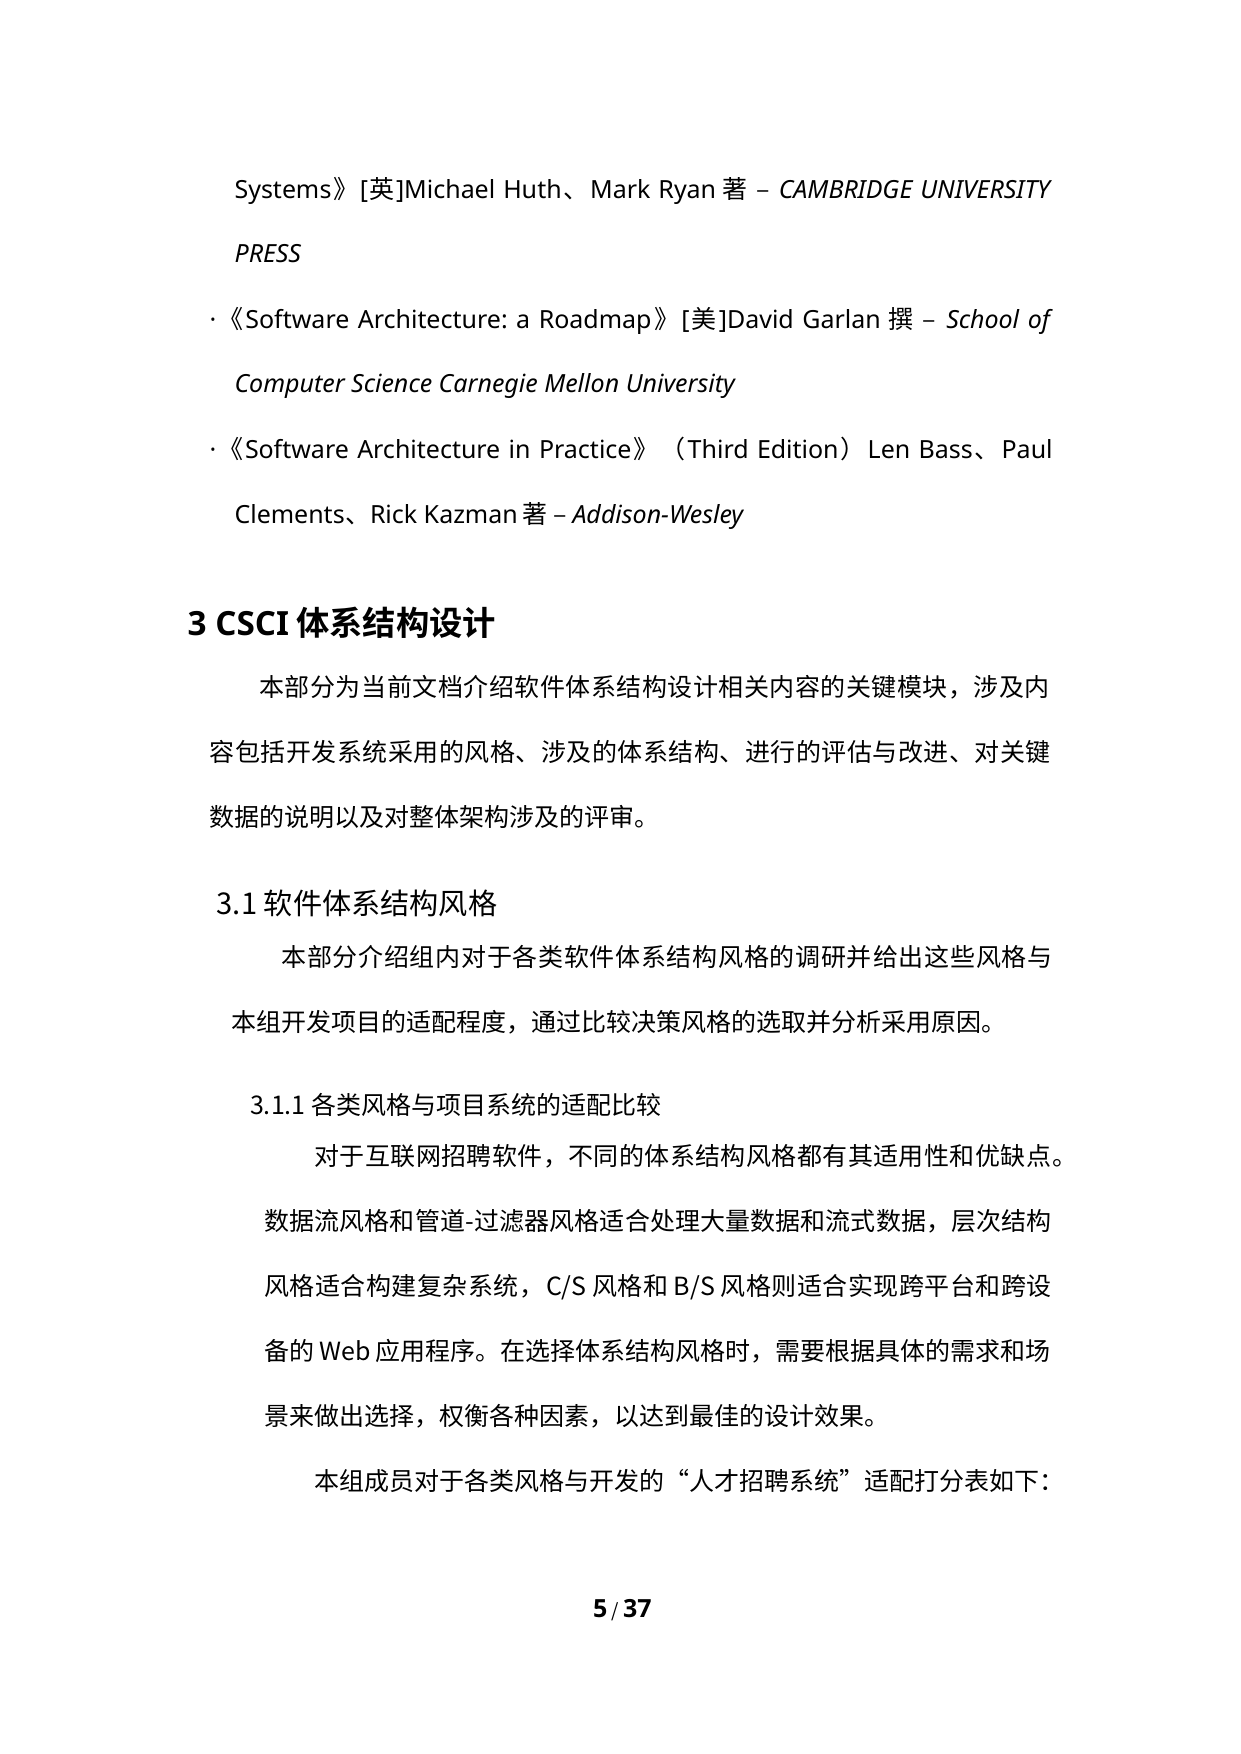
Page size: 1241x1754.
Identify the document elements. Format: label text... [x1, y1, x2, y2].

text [209, 156, 1053, 286]
text 本部分为当前文档介绍软件体系结构设计相关内容的关键模块，涉及内容包括开发系统采用的风格、涉及的体系结构、进行的评估与改进、对关键数据的说明以及对整体架构涉及的评审。 [209, 653, 1053, 848]
text 对于互联网招聘软件，不同的体系结构风格都有其适用性和优缺点。数据流风格和管道-过滤器风格适合处理大量数据和流式数据，层次结构风格适合构建复杂系统，C/S风格和B/S风格则适合实现跨平台和跨设备的Web应用程序。在选择体系结构风格时，需要根据具体的需求和场景来做出选择，权衡各种因素，以达到最佳的设计效果。 [264, 1122, 1053, 1447]
text ·《Software Architecture: a Roadmap》[美]David Garlan撰 – School of Computer Science Carnegie Mellon University [209, 286, 1053, 416]
text 本组成员对于各类风格与开发的“人才招聘系统”适配打分表如下： [264, 1447, 1053, 1512]
text ·《Software Architecture in Practice》（Third Edition）Len Bass、Paul Clements、Rick Kazman著 – Addison-Wesley [209, 416, 1053, 546]
subtitle 3.1 软件体系结构风格 [187, 881, 1053, 923]
subtitle 3.1.1 各类风格与项目系统的适配比较 [187, 1086, 1053, 1122]
text 本部分介绍组内对于各类软件体系结构风格的调研并给出这些风格与本组开发项目的适配程度，通过比较决策风格的选取并分析采用原因。 [231, 923, 1053, 1053]
subtitle 3 CSCI体系结构设计 [187, 588, 1053, 653]
